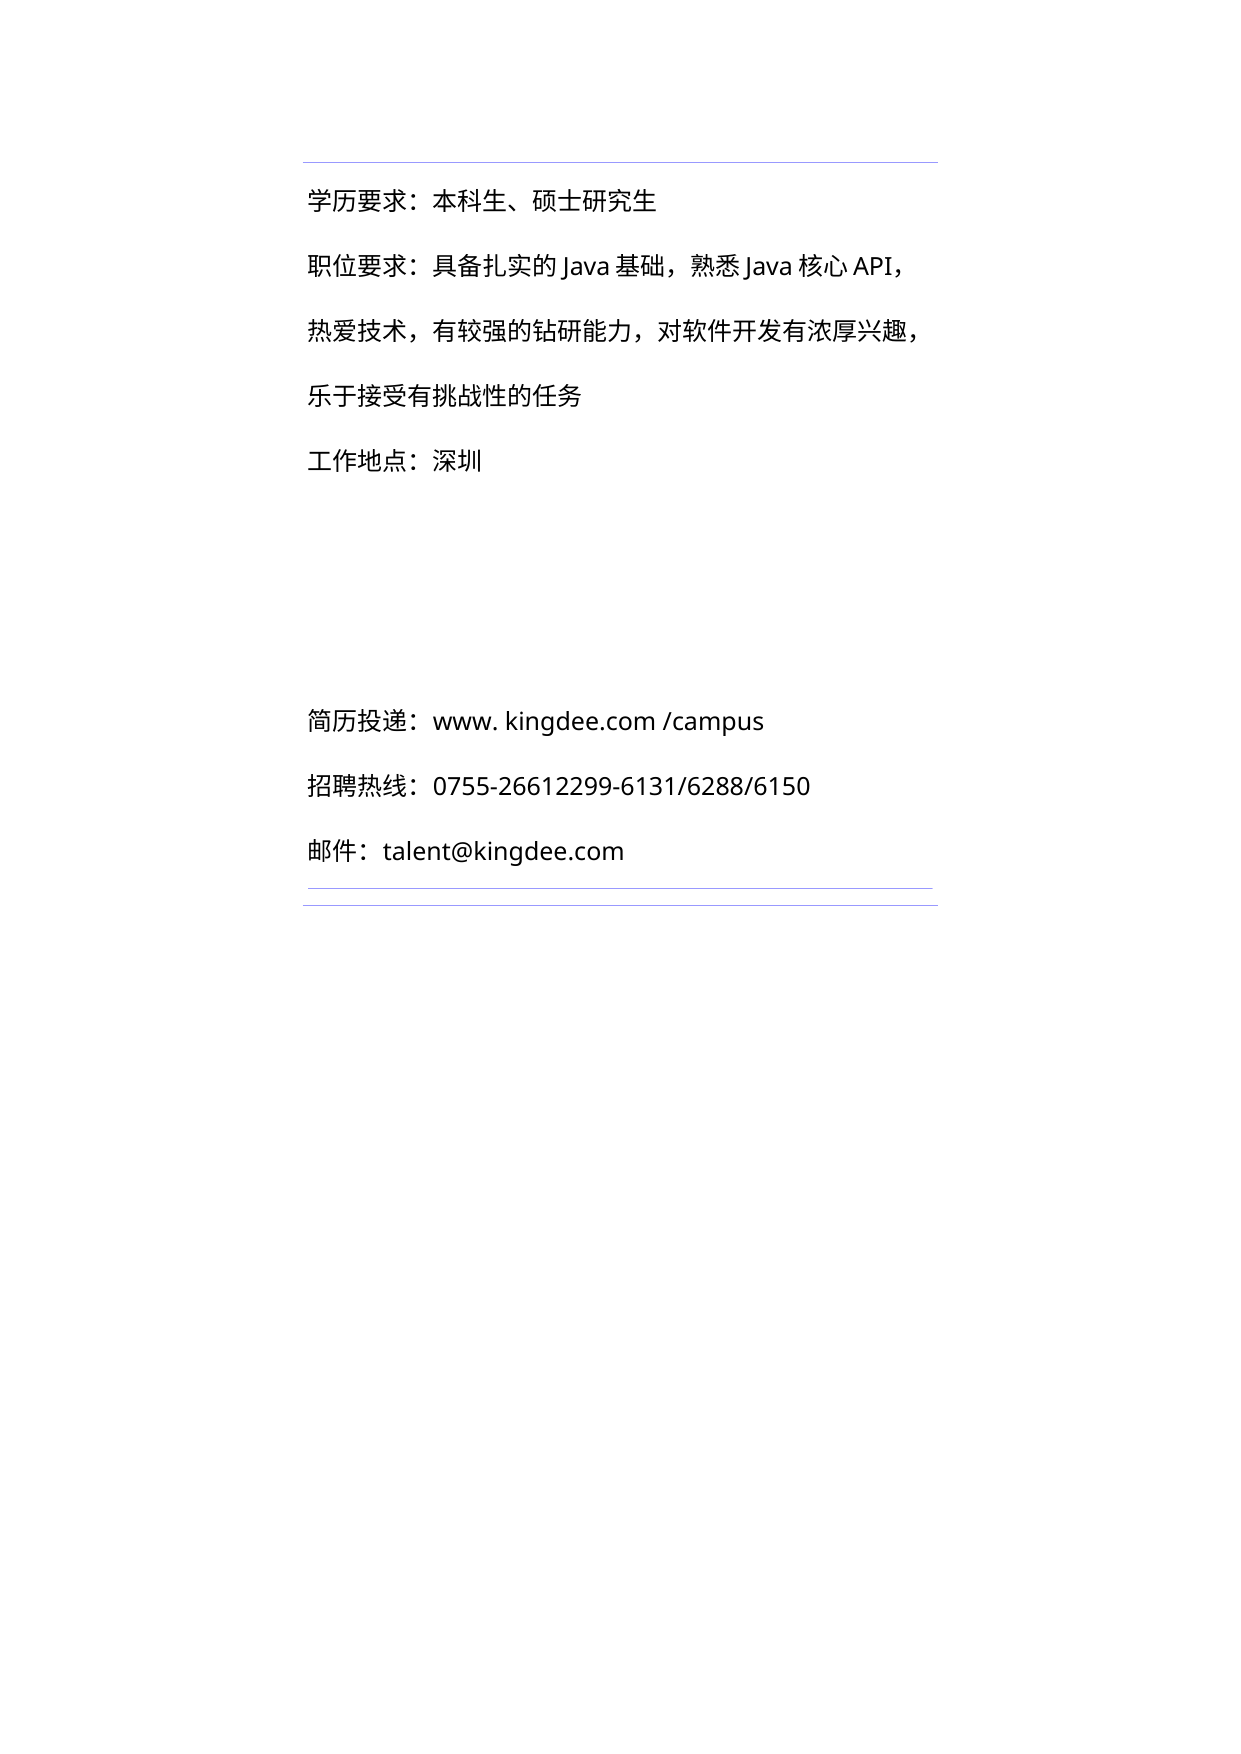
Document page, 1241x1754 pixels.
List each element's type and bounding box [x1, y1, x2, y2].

table_header [303, 163, 938, 905]
